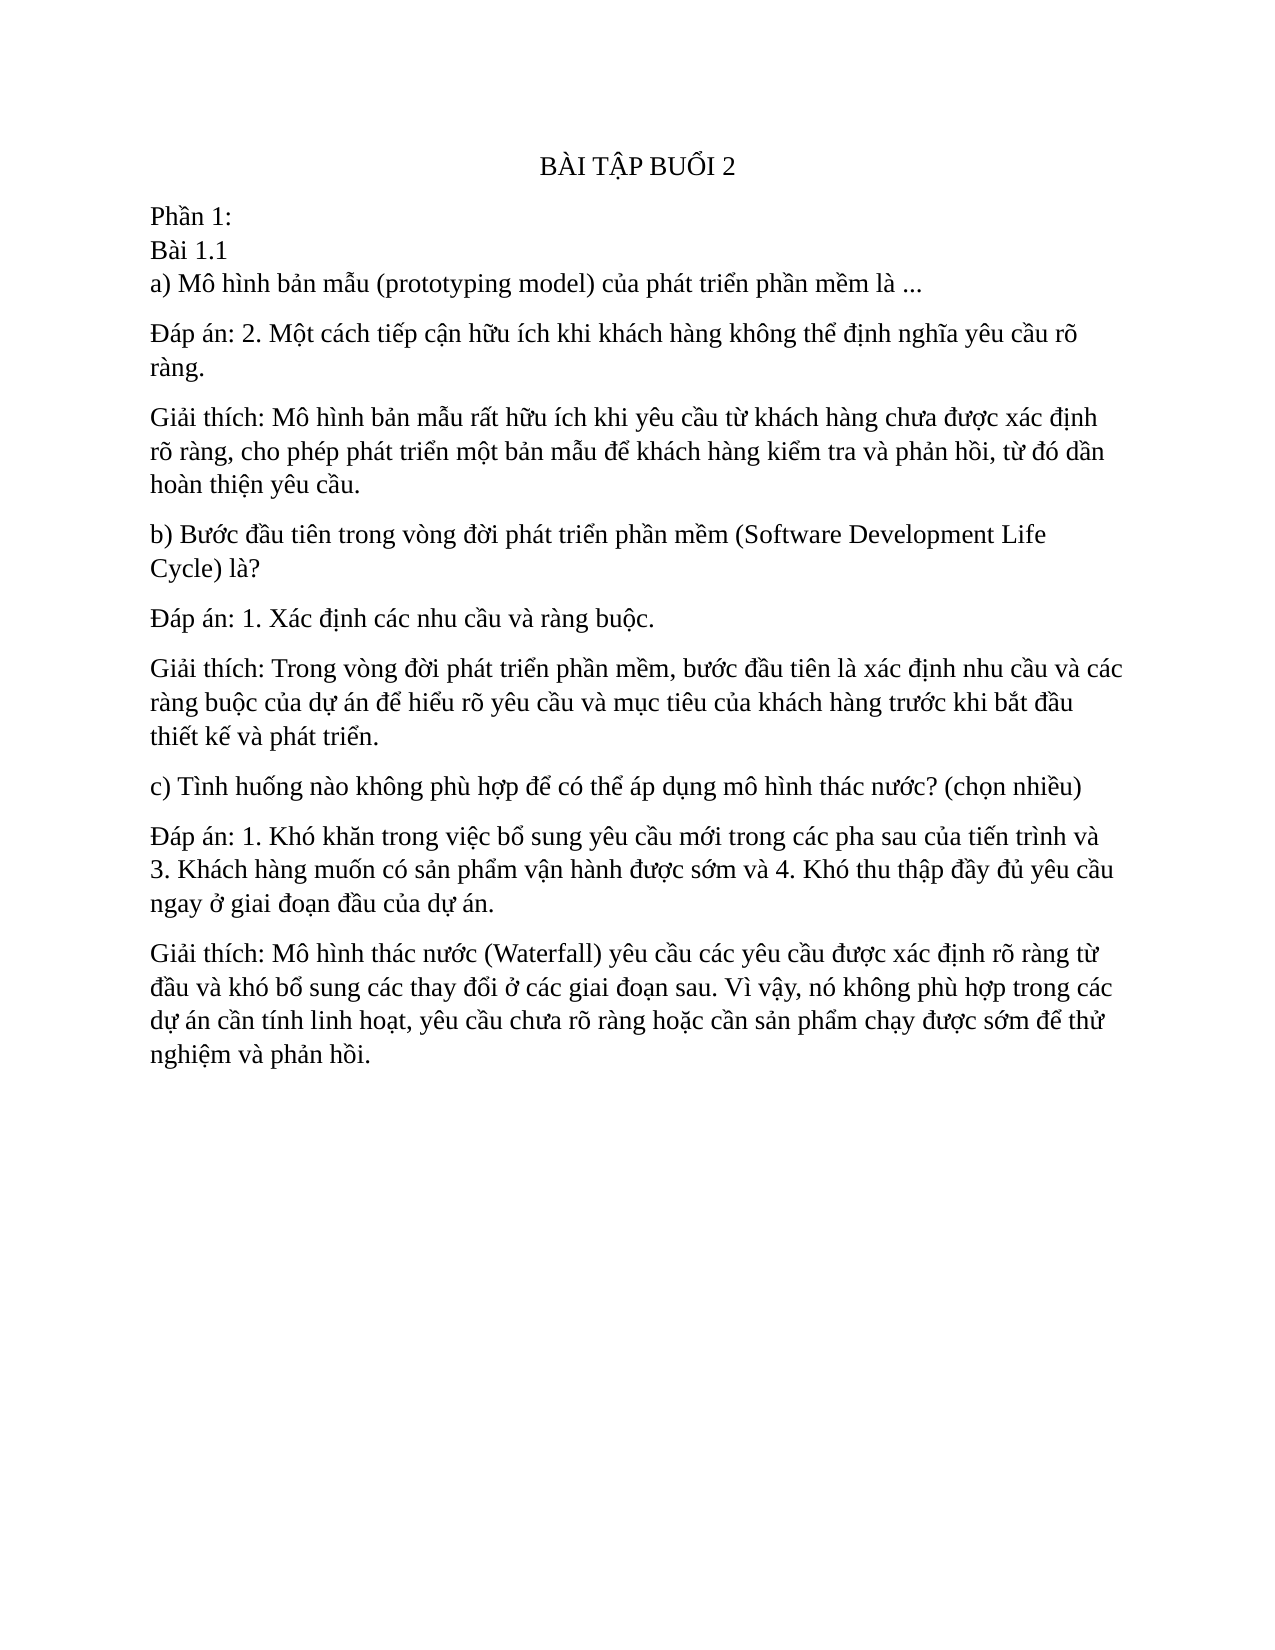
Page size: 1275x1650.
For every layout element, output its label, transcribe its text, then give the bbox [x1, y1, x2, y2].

text Giải thích: Trong vòng đời phát triển phần mềm, bước đầu tiên là xác định nhu cầu và các ràng buộc của dự án để hiểu rõ yêu cầu và mục tiêu của khách hàng trước khi bắt đầu thiết kế và phát triển. [150, 652, 1125, 751]
text b) Bước đầu tiên trong vòng đời phát triển phần mềm (Software Development Life Cycle) là? [150, 518, 1125, 583]
text c) Tình huống nào không phù hợp để có thể áp dụng mô hình thác nước? (chọn nhiều) [150, 770, 1125, 801]
text Đáp án: 1. Xác định các nhu cầu và ràng buộc. [150, 602, 1125, 633]
text Đáp án: 1. Khó khăn trong việc bổ sung yêu cầu mới trong các pha sau của tiến trình và 3. Khách hàng muốn có sản phẩm vận hành được sớm và 4. Khó thu thập đầy đủ yêu cầu ngay ở giai đoạn đầu của dự án. [150, 820, 1125, 918]
text Phần 1: Bài 1.1 a) Mô hình bản mẫu (prototyping model) của phát triển phần mềm là ... [150, 200, 1125, 298]
text Giải thích: Mô hình thác nước (Waterfall) yêu cầu các yêu cầu được xác định rõ ràng từ đầu và khó bổ sung các thay đổi ở các giai đoạn sau. Vì vậy, nó không phù hợp trong các dự án cần tính linh hoạt, yêu cầu chưa rõ ràng hoặc cần sản phẩm chạy được sớm để thử nghiệm và phản hồi. [150, 937, 1125, 1069]
text Đáp án: 2. Một cách tiếp cận hữu ích khi khách hàng không thể định nghĩa yêu cầu rõ ràng. [150, 317, 1125, 382]
text Giải thích: Mô hình bản mẫu rất hữu ích khi yêu cầu từ khách hàng chưa được xác định rõ ràng, cho phép phát triển một bản mẫu để khách hàng kiểm tra và phản hồi, từ đó dần hoàn thiện yêu cầu. [150, 401, 1125, 499]
text BÀI TẬP BUỔI 2 [150, 150, 1125, 181]
